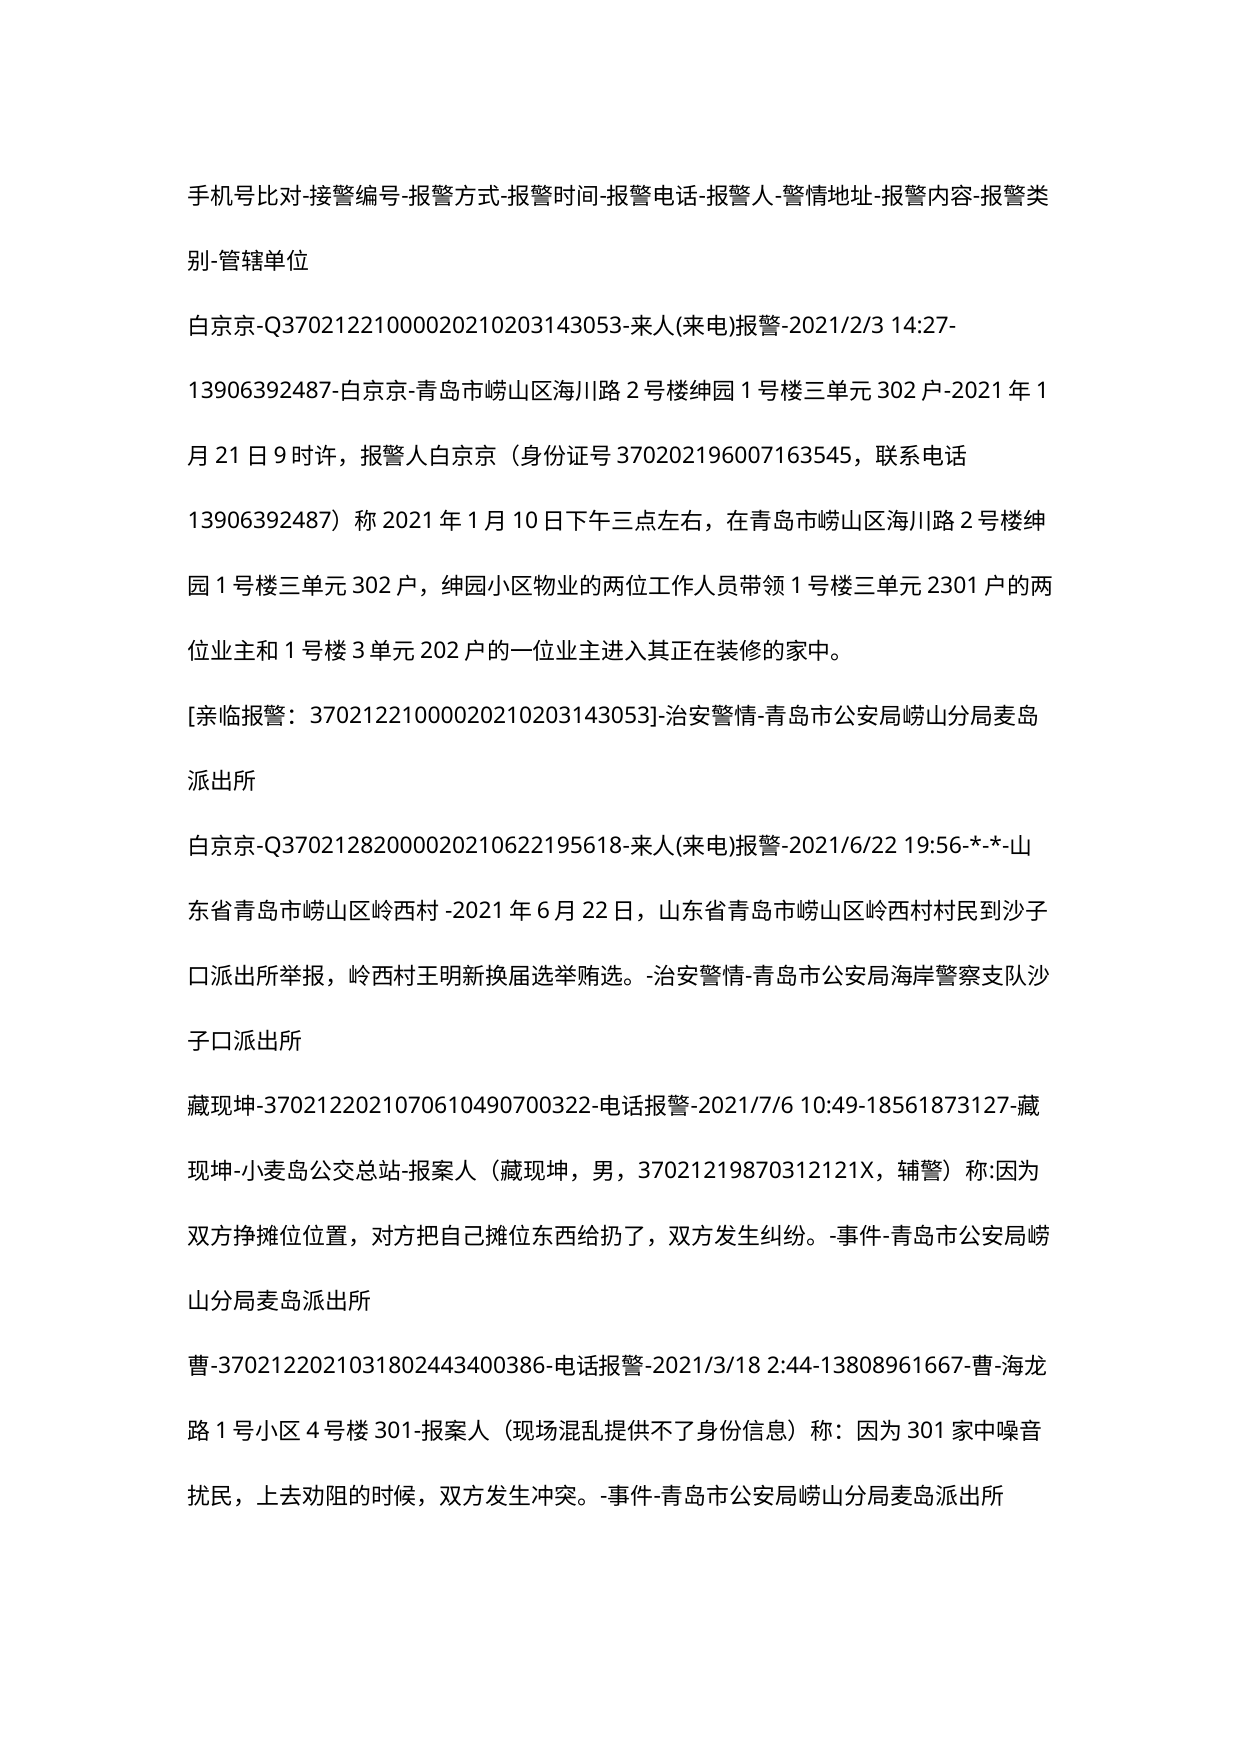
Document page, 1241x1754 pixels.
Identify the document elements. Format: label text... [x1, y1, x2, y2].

text 藏现坤-3702122021070610490700322-电话报警-2021/7/6 10:49-18561873127-藏现坤-小麦岛公交总站-报案人（藏现坤，男，37021219870312121X，辅警）称:因为双方挣摊位位置，对方把自己摊位东西给扔了，双方发生纠纷。-事件-青岛市公安局崂山分局麦岛派出所 [187, 1072, 1053, 1332]
text 白京京-Q37021221000020210203143053-来人(来电)报警-2021/2/3 14:27-13906392487-白京京-青岛市崂山区海川路2号楼绅园1号楼三单元302户-2021年1月21日9时许，报警人白京京（身份证号370202196007163545，联系电话13906392487）称2021年1月10日下午三点左右，在青岛市崂山区海川路2号楼绅园1号楼三单元302户，绅园小区物业的两位工作人员带领1号楼三单元2301户的两位业主和1号楼3单元202户的一位业主进入其正在装修的家中。 [亲临报警：37021221000020210203143053]-治安警情-青岛市公安局崂山分局麦岛派出所 [187, 292, 1053, 812]
text 白京京-Q37021282000020210622195618-来人(来电)报警-2021/6/22 19:56-*-*-山东省青岛市崂山区岭西村 -2021年6月22日，山东省青岛市崂山区岭西村村民到沙子口派出所举报，岭西村王明新换届选举贿选。-治安警情-青岛市公安局海岸警察支队沙子口派出所 [187, 812, 1053, 1072]
text 手机号比对-接警编号-报警方式-报警时间-报警电话-报警人-警情地址-报警内容-报警类别-管辖单位 [187, 162, 1053, 292]
text 曹-3702122021031802443400386-电话报警-2021/3/18 2:44-13808961667-曹-海龙路1号小区4号楼301-报案人（现场混乱提供不了身份信息）称：因为301家中噪音扰民，上去劝阻的时候，双方发生冲突。-事件-青岛市公安局崂山分局麦岛派出所 [187, 1332, 1053, 1527]
